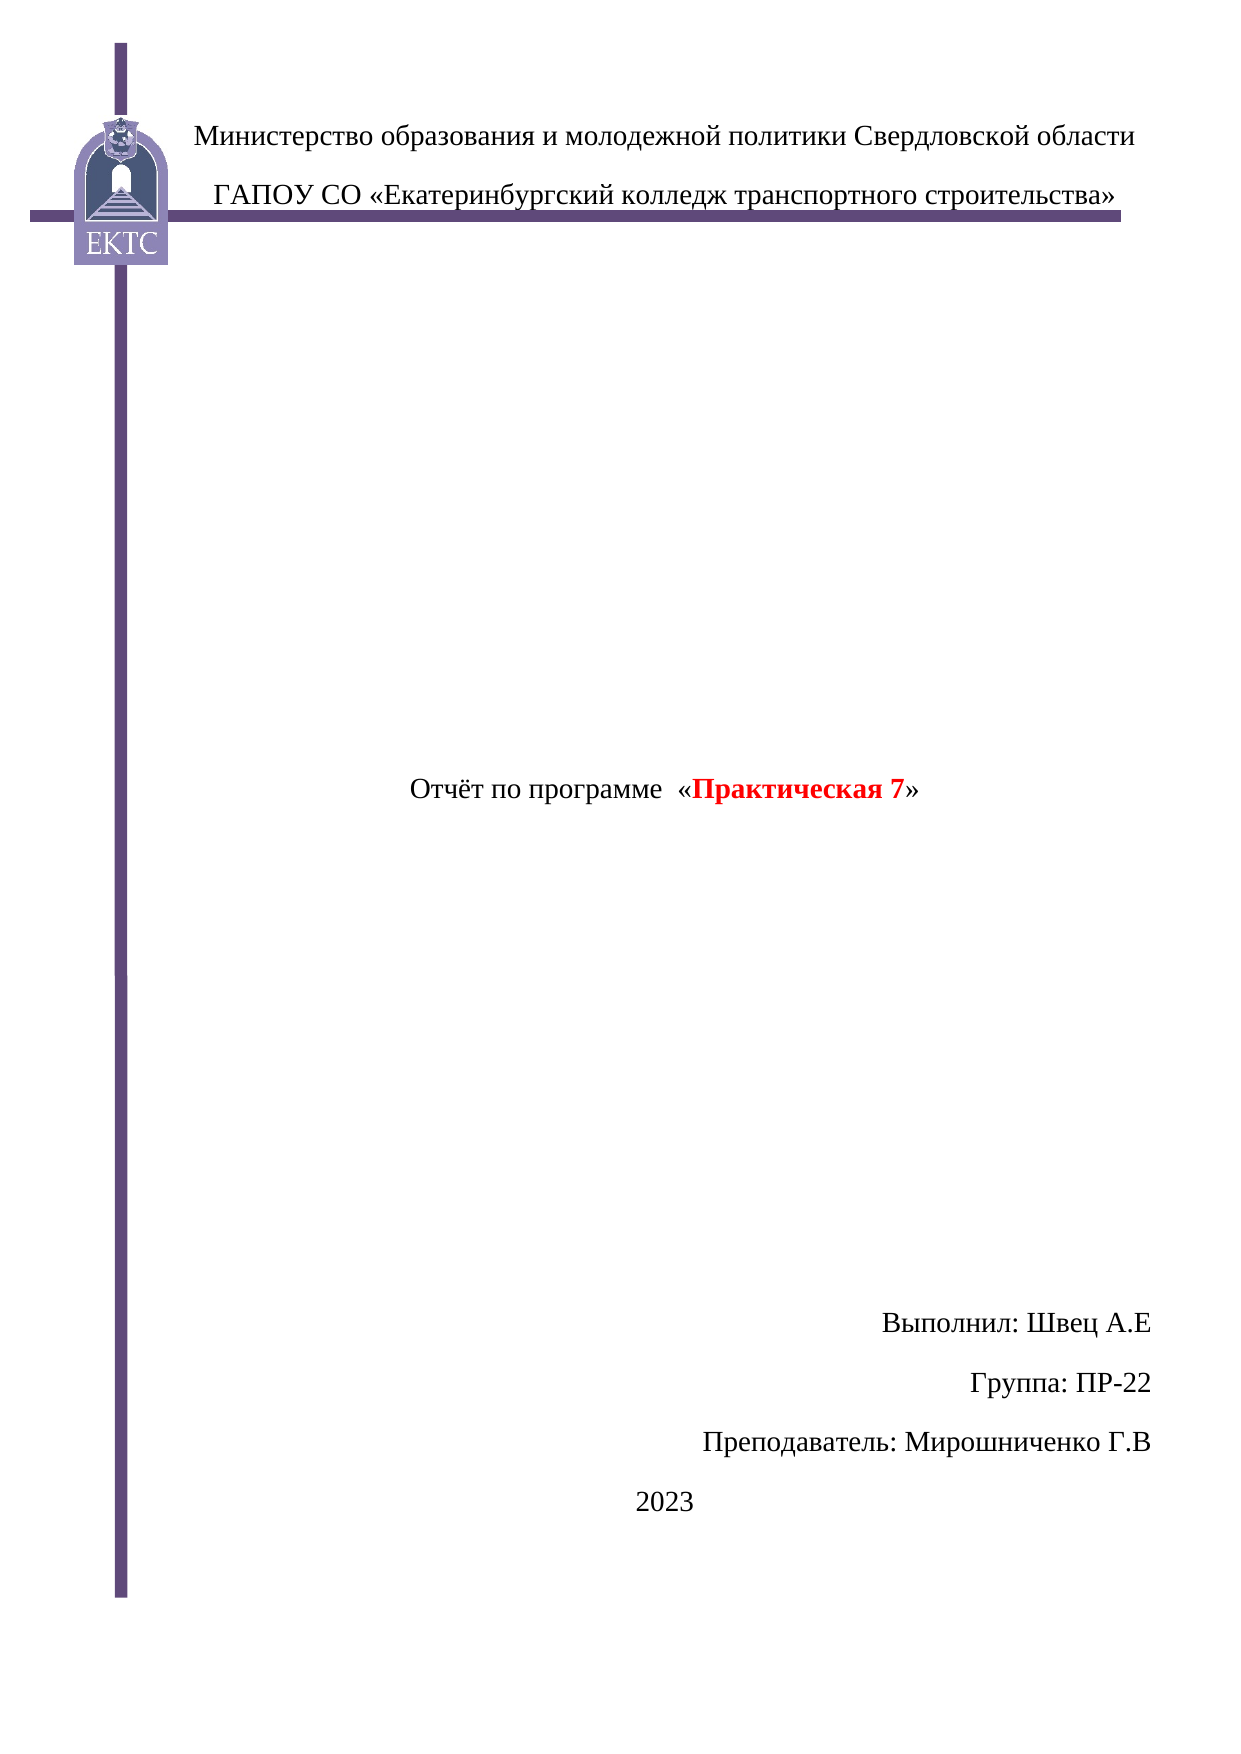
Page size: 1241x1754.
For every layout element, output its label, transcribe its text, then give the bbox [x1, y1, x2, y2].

text ГАПОУ СО «Екатеринбургский колледж транспортного строительства» [177, 177, 1152, 211]
text Выполнил: Швец А.Е [177, 1306, 1152, 1339]
text Отчёт по программе «Практическая 7» [177, 771, 1152, 805]
text Группа: ПР-22 [177, 1365, 1152, 1398]
text Преподаватель: Мирошниченко Г.В [177, 1424, 1152, 1458]
text Министерство образования и молодежной политики Свердловской области [177, 118, 1152, 152]
picture [74, 115, 168, 265]
text 2023 [177, 1484, 1152, 1517]
